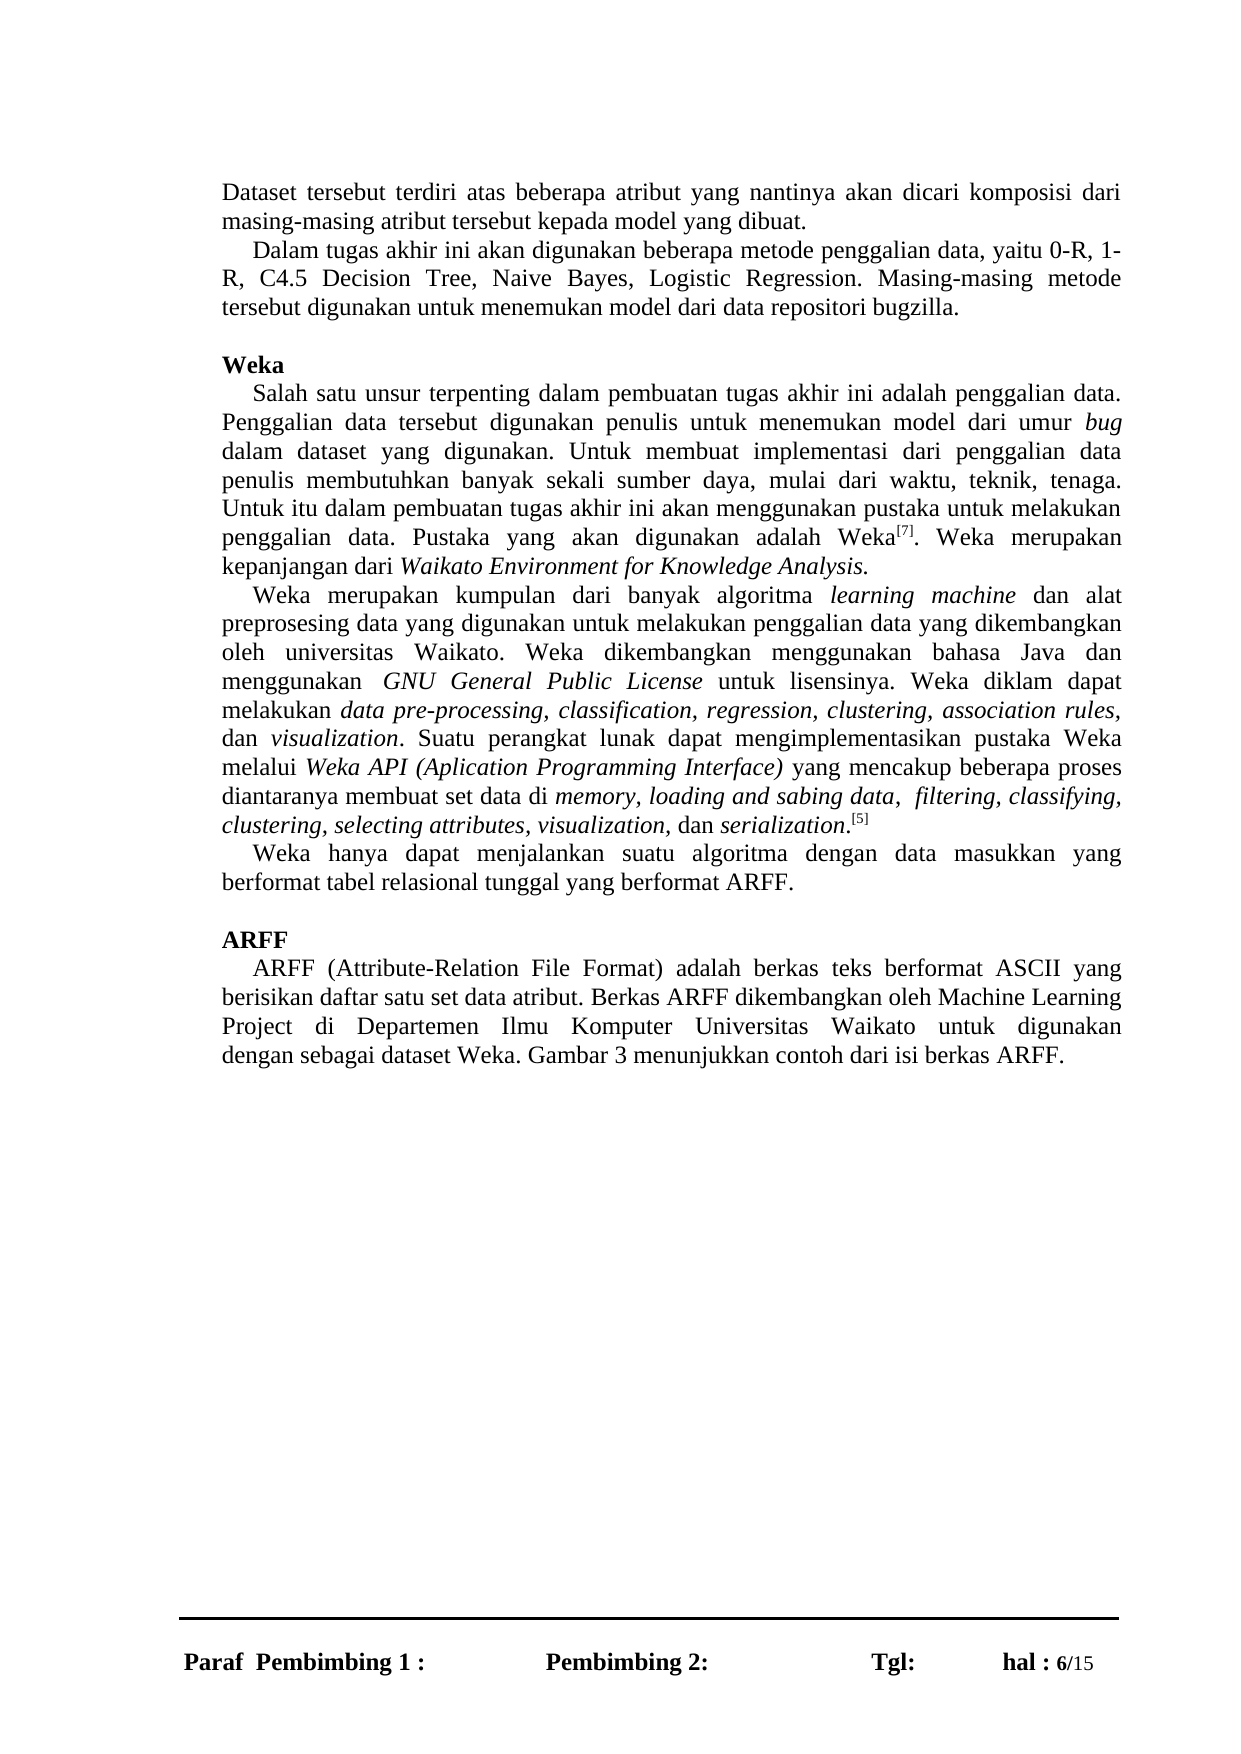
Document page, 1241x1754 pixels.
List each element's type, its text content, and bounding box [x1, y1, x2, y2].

text Weka merupakan kumpulan dari banyak algoritma learning machine dan alat preprosesing data yang digunakan untuk melakukan penggalian data yang dikembangkan oleh universitas Waikato. Weka dikembangkan menggunakan bahasa Java dan menggunakan GNU General Public License untuk lisensinya. Weka diklam dapat melakukan data pre-processing, classification, regression, clustering, association rules, dan visualization. Suatu perangkat lunak dapat mengimplementasikan pustaka Weka melalui Weka API (Aplication Programming Interface) yang mencakup beberapa proses diantaranya membuat set data di memory, loading and sabing data, filtering, classifying, clustering, selecting attributes, visualization, dan serialization.[5] [222, 580, 1122, 838]
text Dalam tugas akhir ini akan digunakan beberapa metode penggalian data, yaitu 0-R, 1-R, C4.5 Decision Tree, Naive Bayes, Logistic Regression. Masing-masing metode tersebut digunakan untuk menemukan model dari data repositori bugzilla. [222, 235, 1122, 321]
text ARFF (Attribute-Relation File Format) adalah berkas teks berformat ASCII yang berisikan daftar satu set data atribut. Berkas ARFF dikembangkan oleh Machine Learning Project di Departemen Ilmu Komputer Universitas Waikato untuk digunakan dengan sebagai dataset Weka. Gambar 3 menunjukkan contoh dari isi berkas ARFF. [222, 953, 1122, 1068]
text Weka [222, 350, 1122, 378]
text Salah satu unsur terpenting dalam pembuatan tugas akhir ini adalah penggalian data. Penggalian data tersebut digunakan penulis untuk menemukan model dari umur bug dalam dataset yang digunakan. Untuk membuat implementasi dari penggalian data penulis membutuhkan banyak sekali sumber daya, mulai dari waktu, teknik, tenaga. Untuk itu dalam pembuatan tugas akhir ini akan menggunakan pustaka untuk melakukan penggalian data. Pustaka yang akan digunakan adalah Weka[7]. Weka merupakan kepanjangan dari Waikato Environment for Knowledge Analysis. [222, 378, 1122, 580]
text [222, 177, 1122, 235]
text Weka hanya dapat menjalankan suatu algoritma dengan data masukkan yang berformat tabel relasional tunggal yang berformat ARFF. [222, 838, 1122, 896]
text ARFF [222, 925, 1122, 953]
